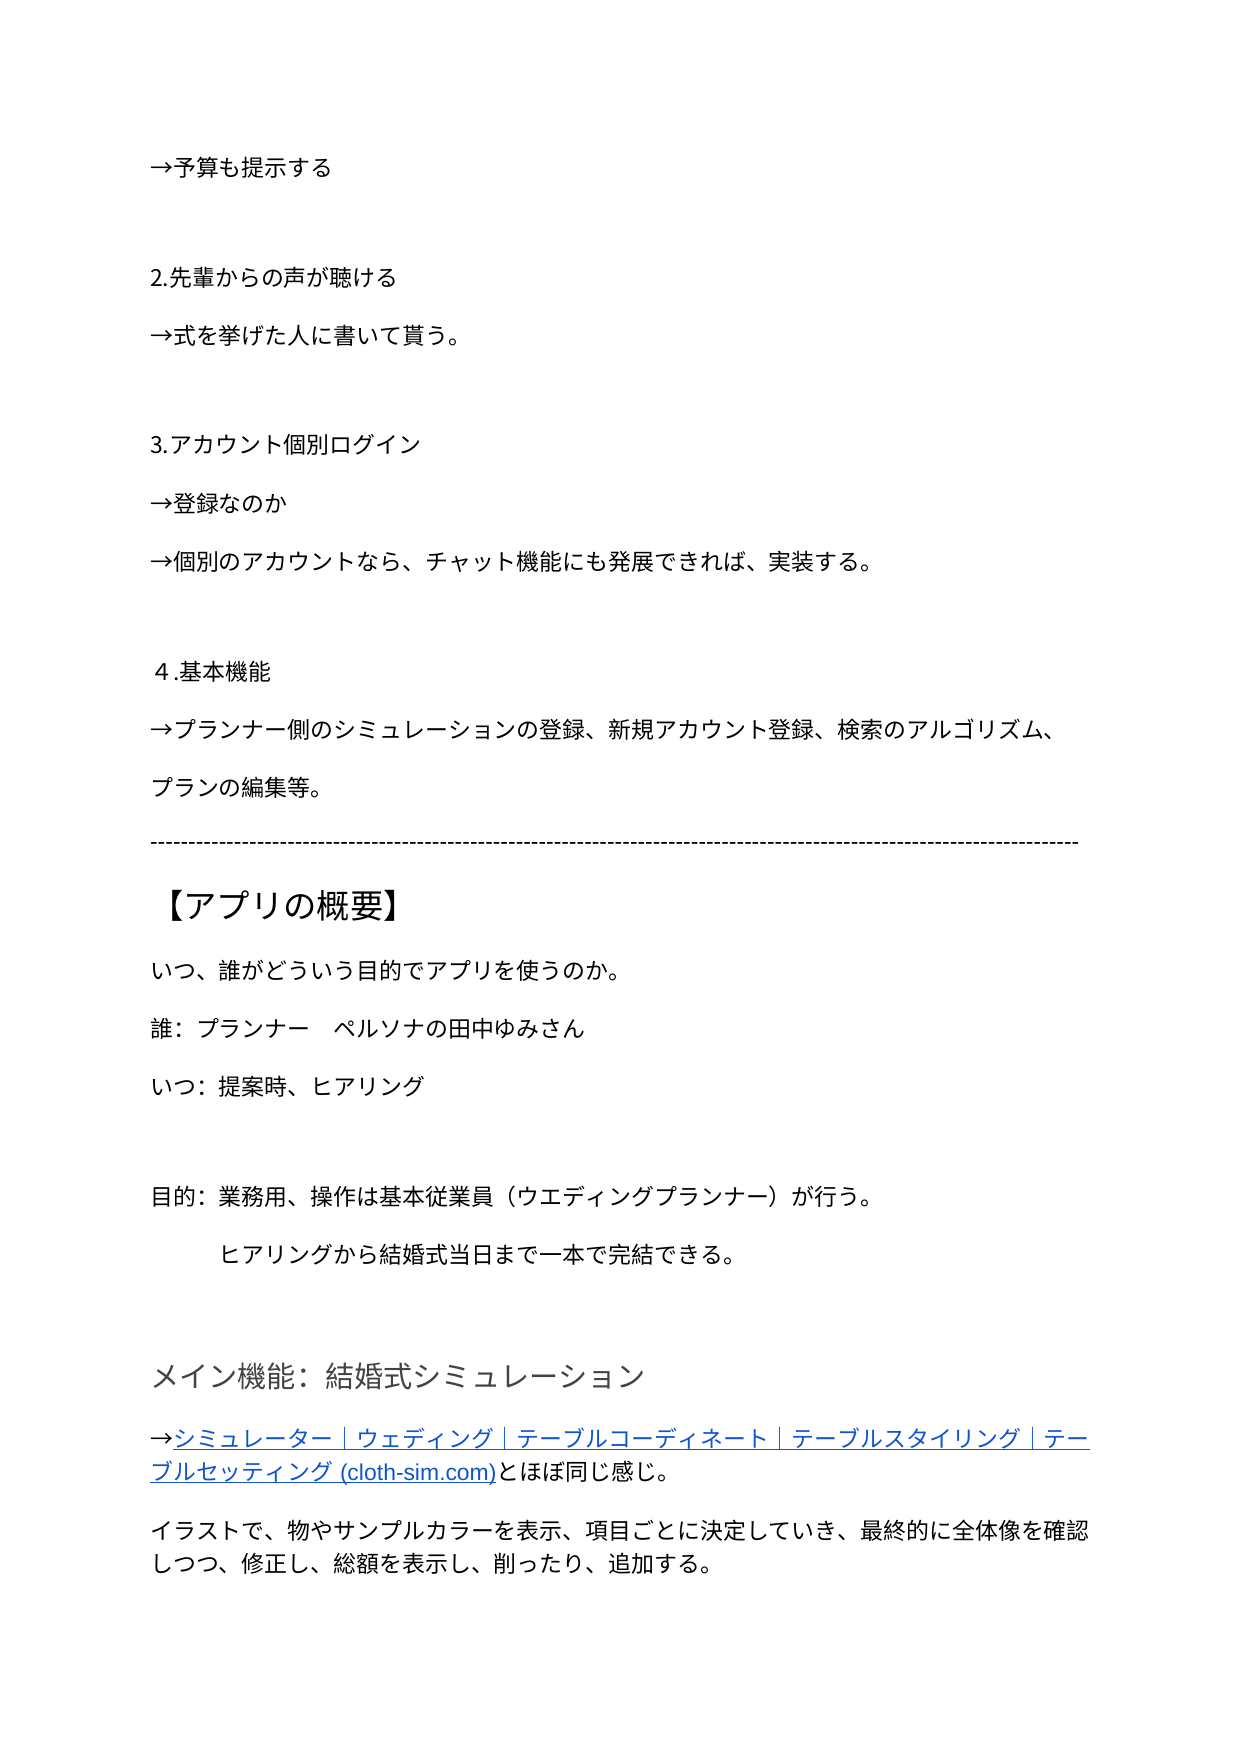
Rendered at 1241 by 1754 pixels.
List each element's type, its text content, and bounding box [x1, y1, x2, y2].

text 目的：業務用、操作は基本従業員（ウエディングプランナー）が行う。 [150, 1179, 1090, 1212]
subtitle 【アプリの概要】 [150, 879, 1090, 928]
text →プランナー側のシミュレーションの登録、新規アカウント登録、検索のアルゴリズム、 [150, 712, 1090, 745]
text →シミュレーター｜ウェディング｜テーブルコーディネート｜テーブルスタイリング｜テーブルセッティング (cloth-sim.com)とほぼ同じ感じ。 [150, 1421, 1090, 1487]
text プランの編集等。 [150, 770, 1090, 803]
text -------------------------------------------------------------------------------------------------------------------------- [150, 828, 1090, 854]
text イラストで、物やサンプルカラーを表示、項目ごとに決定していき、最終的に全体像を確認しつつ、修正し、総額を表示し、削ったり、追加する。 [150, 1512, 1090, 1579]
text →個別のアカウントなら、チャット機能にも発展できれば、実装する。 [150, 544, 1090, 577]
text →式を挙げた人に書いて貰う。 [150, 318, 1090, 351]
text ヒアリングから結婚式当日まで一本で完結できる。 [150, 1237, 1090, 1270]
text いつ：提案時、ヒアリング [150, 1069, 1090, 1102]
text 誰：プランナー ペルソナの田中ゆみさん [150, 1011, 1090, 1044]
text ４.基本機能 [150, 653, 1090, 687]
subtitle メイン機能：結婚式シミュレーション [150, 1354, 1090, 1396]
text →登録なのか [150, 486, 1090, 519]
text 2.先輩からの声が聴ける [150, 259, 1090, 293]
text 3.アカウント個別ログイン [150, 427, 1090, 461]
text →予算も提示する [150, 150, 1090, 183]
text いつ、誰がどういう目的でアプリを使うのか。 [150, 953, 1090, 986]
